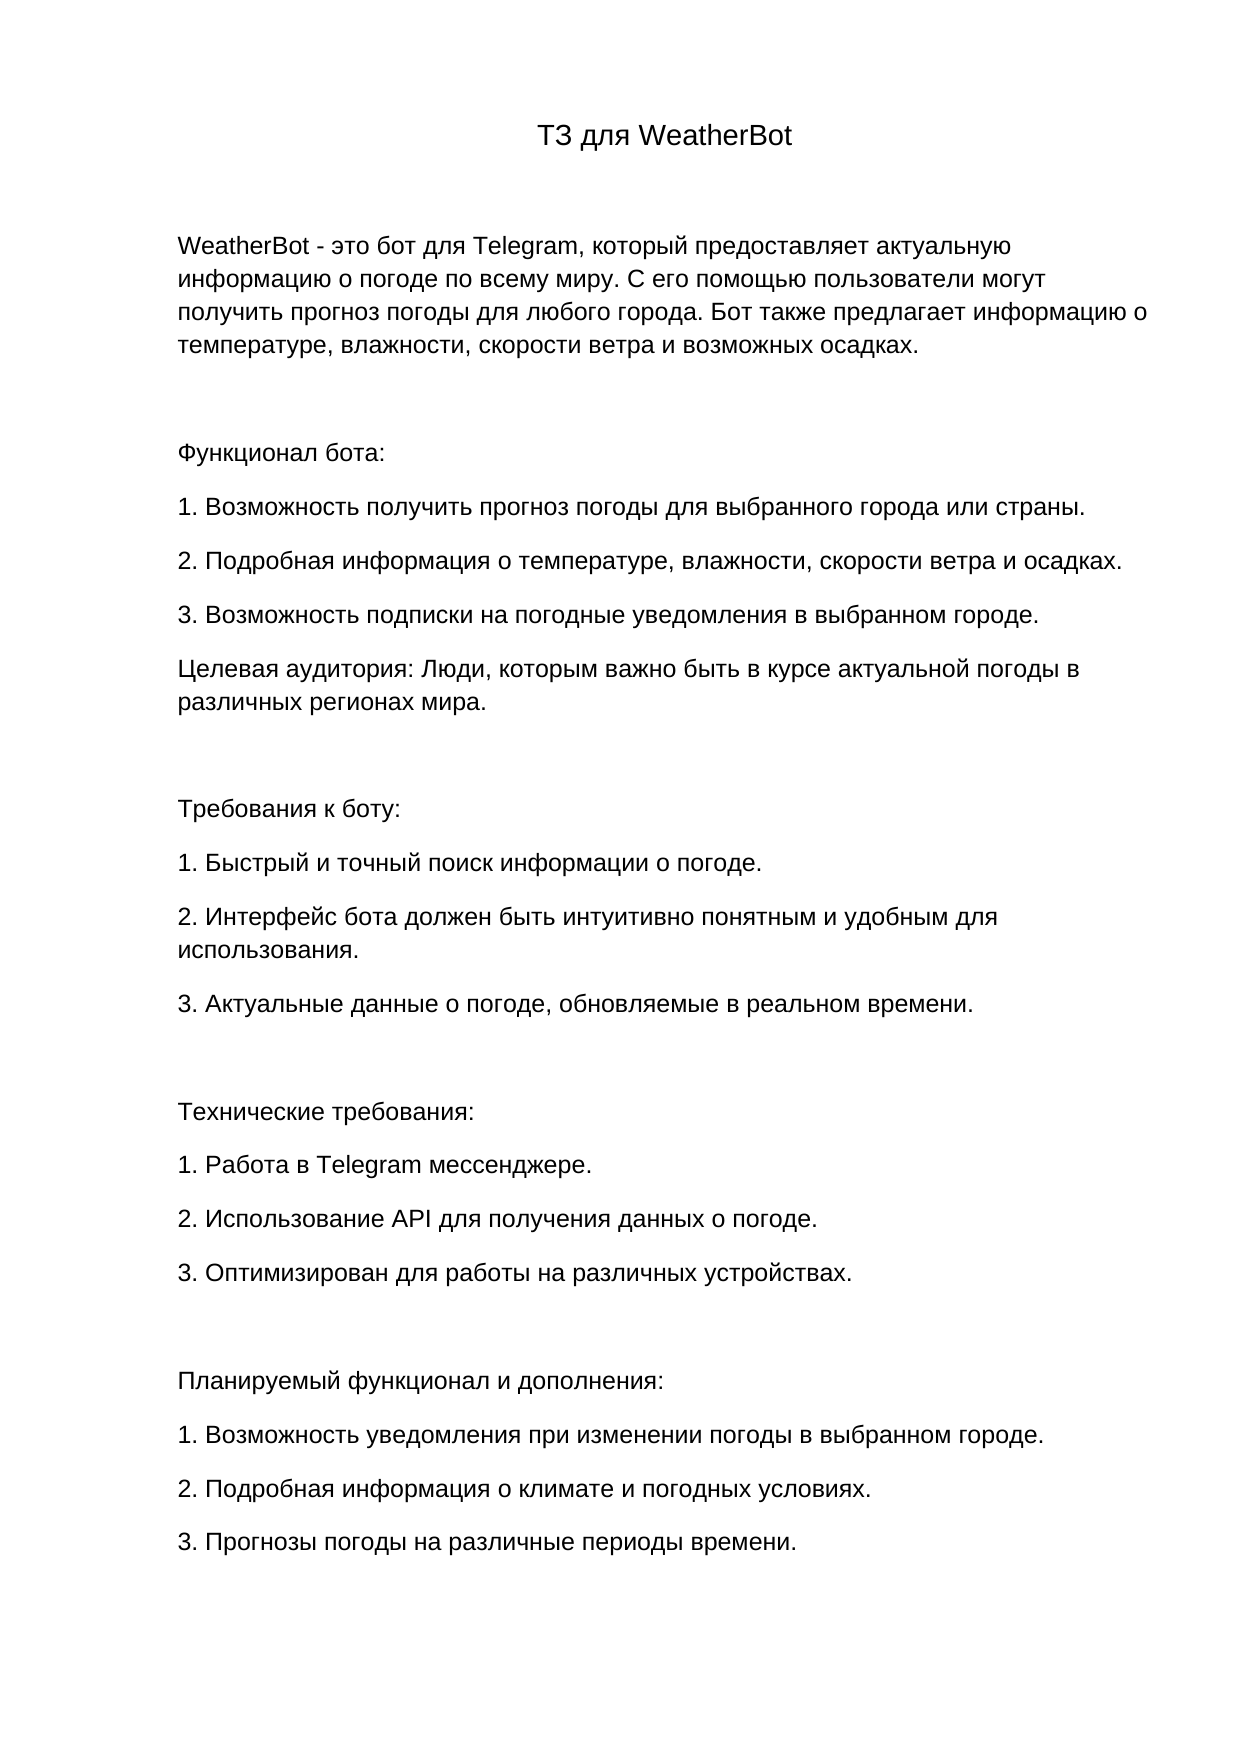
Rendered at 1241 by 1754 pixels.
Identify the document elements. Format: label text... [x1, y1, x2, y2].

text 2. Использование API для получения данных о погоде. [177, 1204, 1152, 1233]
text Требования к боту: [177, 794, 1152, 823]
text 1. Работа в Telegram мессенджере. [177, 1150, 1152, 1179]
text Функционал бота: [177, 438, 1152, 467]
text 2. Интерфейс бота должен быть интуитивно понятным и удобным для использования. [177, 902, 1152, 964]
text 3. Оптимизирован для работы на различных устройствах. [177, 1258, 1152, 1287]
text Планируемый функционал и дополнения: [177, 1366, 1152, 1394]
text WeatherBot - это бот для Telegram, который предоставляет актуальную информацию о погоде по всему миру. С его помощью пользователи могут получить прогноз погоды для любого города. Бот также предлагает информацию о температуре, влажности, скорости ветра и возможных осадках. [177, 231, 1152, 359]
text 2. Подробная информация о температуре, влажности, скорости ветра и осадках. [177, 546, 1152, 574]
text 1. Возможность уведомления при изменении погоды в выбранном городе. [177, 1420, 1152, 1448]
text 3. Возможность подписки на погодные уведомления в выбранном городе. [177, 600, 1152, 628]
text ТЗ для WeatherBot [177, 118, 1152, 152]
text Целевая аудитория: Люди, которым важно быть в курсе актуальной погоды в различных регионах мира. [177, 653, 1152, 715]
text Технические требования: [177, 1097, 1152, 1125]
text 2. Подробная информация о климате и погодных условиях. [177, 1473, 1152, 1502]
text 3. Прогнозы погоды на различные периоды времени. [177, 1527, 1152, 1556]
text 1. Возможность получить прогноз погоды для выбранного города или страны. [177, 492, 1152, 521]
text 3. Актуальные данные о погоде, обновляемые в реальном времени. [177, 989, 1152, 1018]
text 1. Быстрый и точный поиск информации о погоде. [177, 848, 1152, 877]
